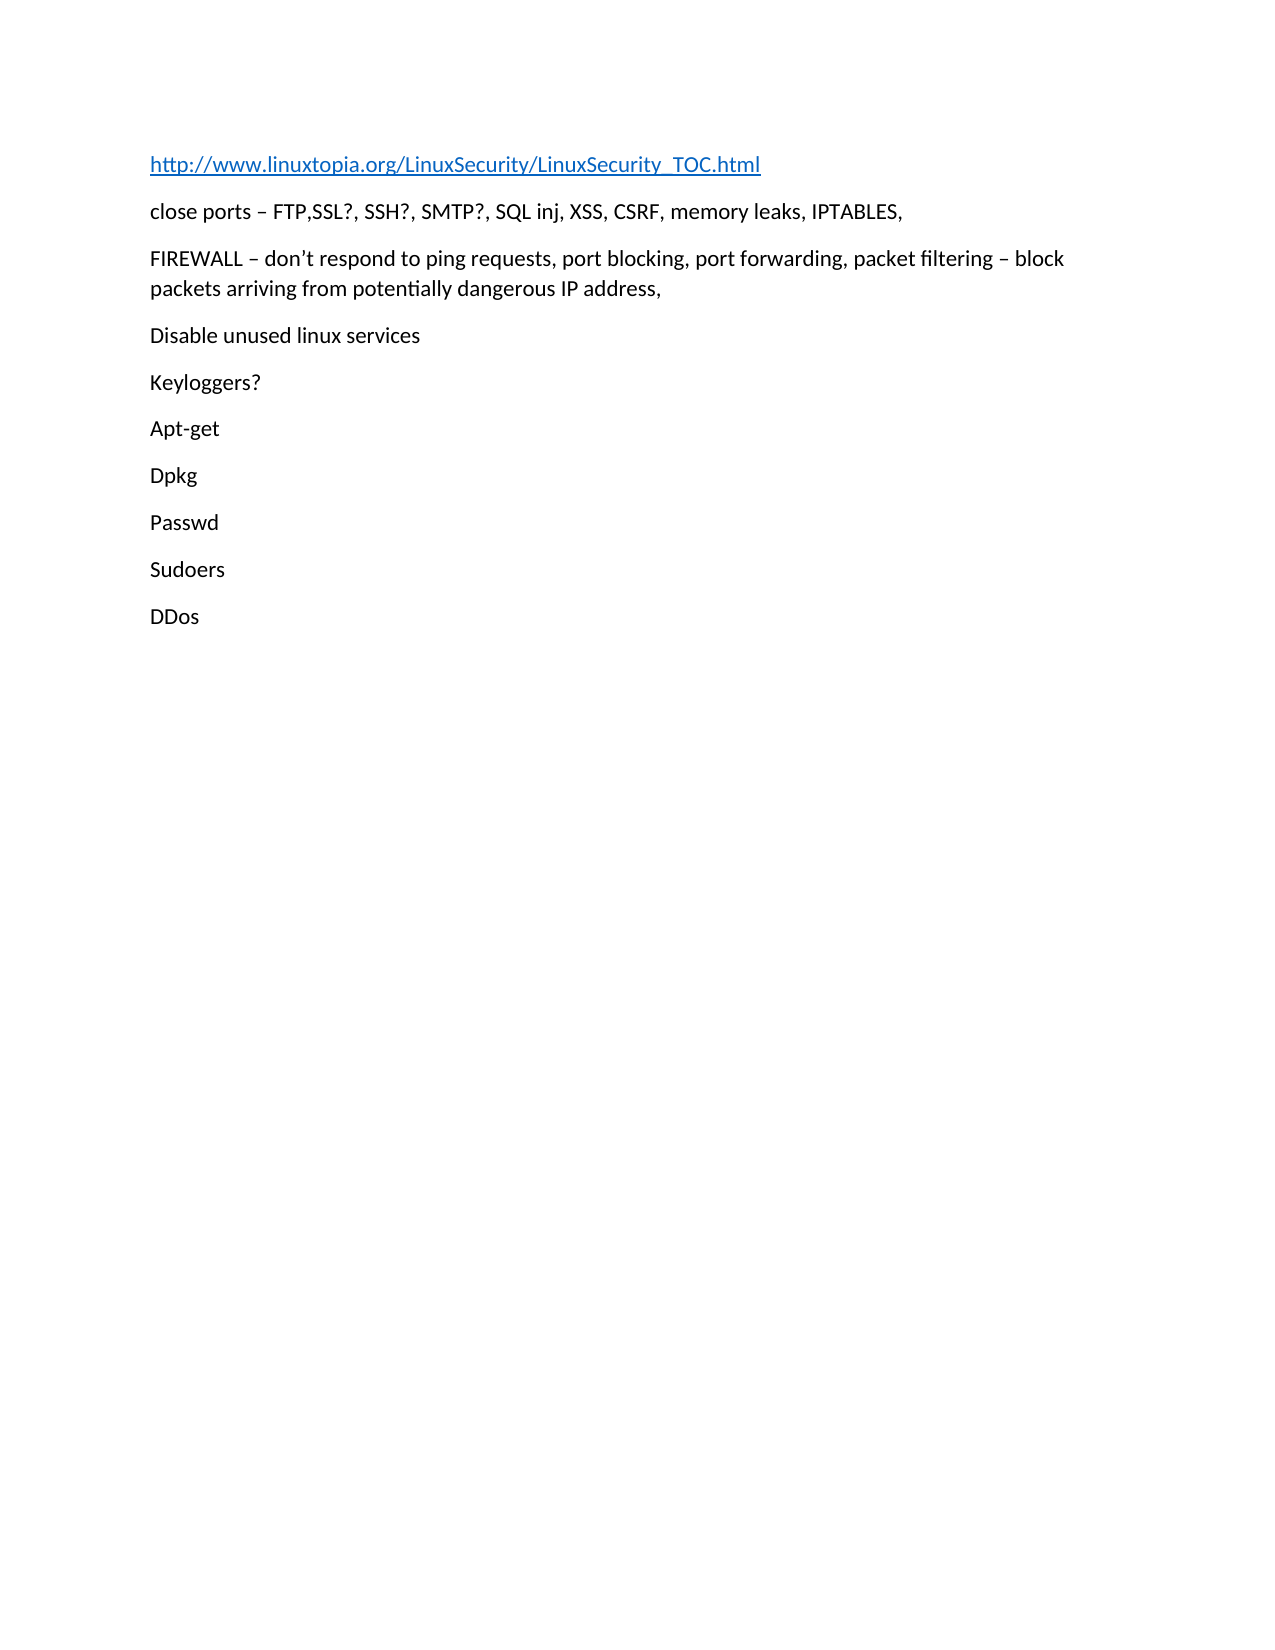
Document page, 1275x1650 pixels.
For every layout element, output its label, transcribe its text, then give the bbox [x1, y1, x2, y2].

text http://www.linuxtopia.org/LinuxSecurity/LinuxSecurity_TOC.html [150, 150, 1125, 178]
text Apt-get [150, 414, 1125, 443]
text Passwd [150, 508, 1125, 536]
text Disable unused linux services [150, 321, 1125, 349]
text Keyloggers? [150, 368, 1125, 396]
text Dpkg [150, 461, 1125, 489]
text close ports – FTP,SSL?, SSH?, SMTP?, SQL inj, XSS, CSRF, memory leaks, IPTABLES, [150, 197, 1125, 225]
text DDos [150, 602, 1125, 630]
text Sudoers [150, 555, 1125, 583]
text FIREWALL – don’t respond to ping requests, port blocking, port forwarding, packet filtering – block packets arriving from potentially dangerous IP address, [150, 244, 1125, 302]
